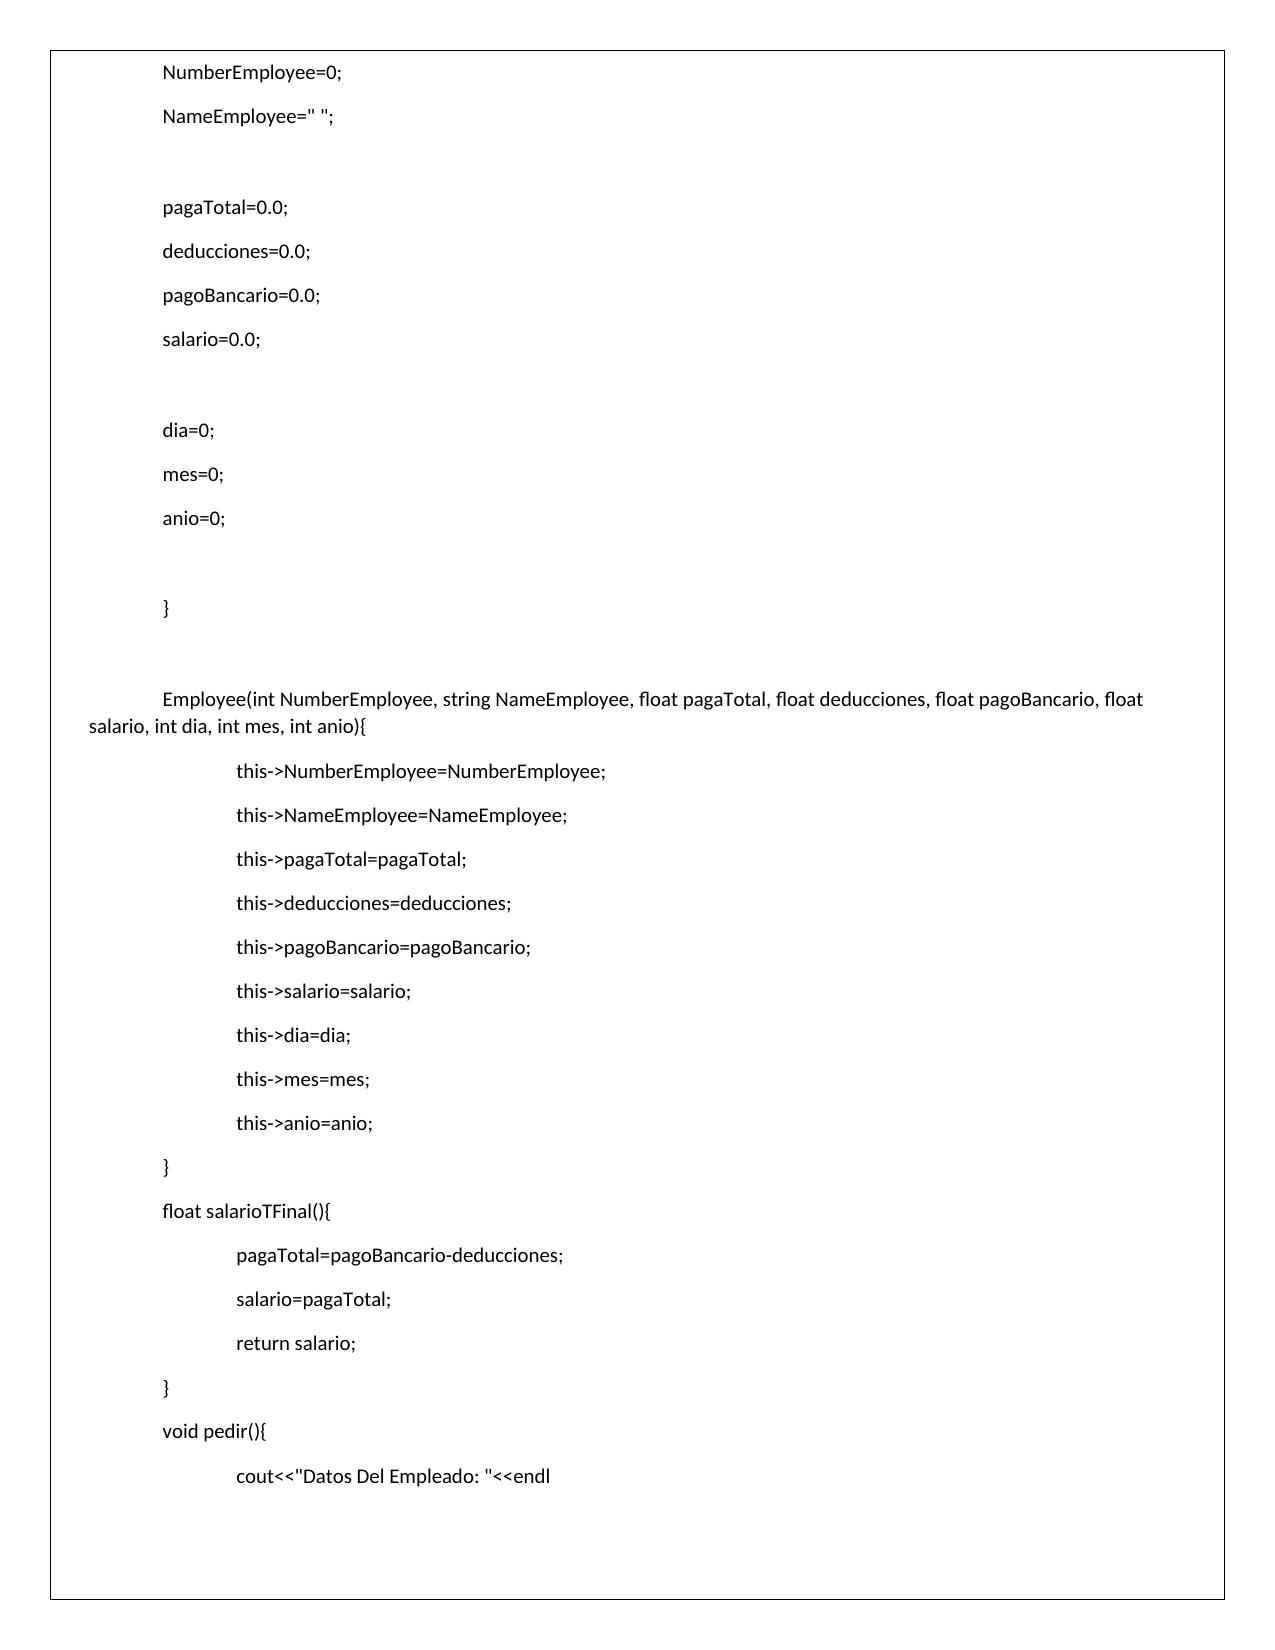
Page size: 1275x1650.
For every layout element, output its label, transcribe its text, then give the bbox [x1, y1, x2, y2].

text this->anio=anio; [89, 1110, 1163, 1136]
text this->NumberEmployee=NumberEmployee; [89, 758, 1163, 783]
text mes=0; [89, 461, 1163, 486]
text this->NameEmployee=NameEmployee; [89, 802, 1163, 827]
text NameEmployee=" "; [89, 103, 1163, 128]
text anio=0; [89, 505, 1163, 530]
text this->deducciones=deducciones; [89, 890, 1163, 915]
text pagaTotal=0.0; [89, 194, 1163, 219]
text this->dia=dia; [89, 1022, 1163, 1048]
text salario=0.0; [89, 326, 1163, 351]
text this->pagaTotal=pagaTotal; [89, 846, 1163, 871]
text deducciones=0.0; [89, 238, 1163, 263]
text salario=pagaTotal; [89, 1287, 1163, 1312]
text pagaTotal=pagoBancario-deducciones; [89, 1242, 1163, 1268]
text NumberEmployee=0; [89, 59, 1163, 84]
text pagoBancario=0.0; [89, 282, 1163, 307]
text this->pagoBancario=pagoBancario; [89, 934, 1163, 959]
text void pedir(){ [89, 1419, 1163, 1444]
text Employee(int NumberEmployee, string NameEmployee, float pagaTotal, float deducciones, float pagoBancario, float salario, int dia, int mes, int anio){ [89, 686, 1163, 739]
text this->salario=salario; [89, 978, 1163, 1003]
text dia=0; [89, 417, 1163, 442]
text } [89, 596, 1163, 621]
text } [89, 1375, 1163, 1400]
text } [89, 1154, 1163, 1180]
text return salario; [89, 1331, 1163, 1356]
text this->mes=mes; [89, 1066, 1163, 1092]
text cout<<"Datos Del Empleado: "<<endl [89, 1463, 1163, 1488]
text float salarioTFinal(){ [89, 1198, 1163, 1224]
